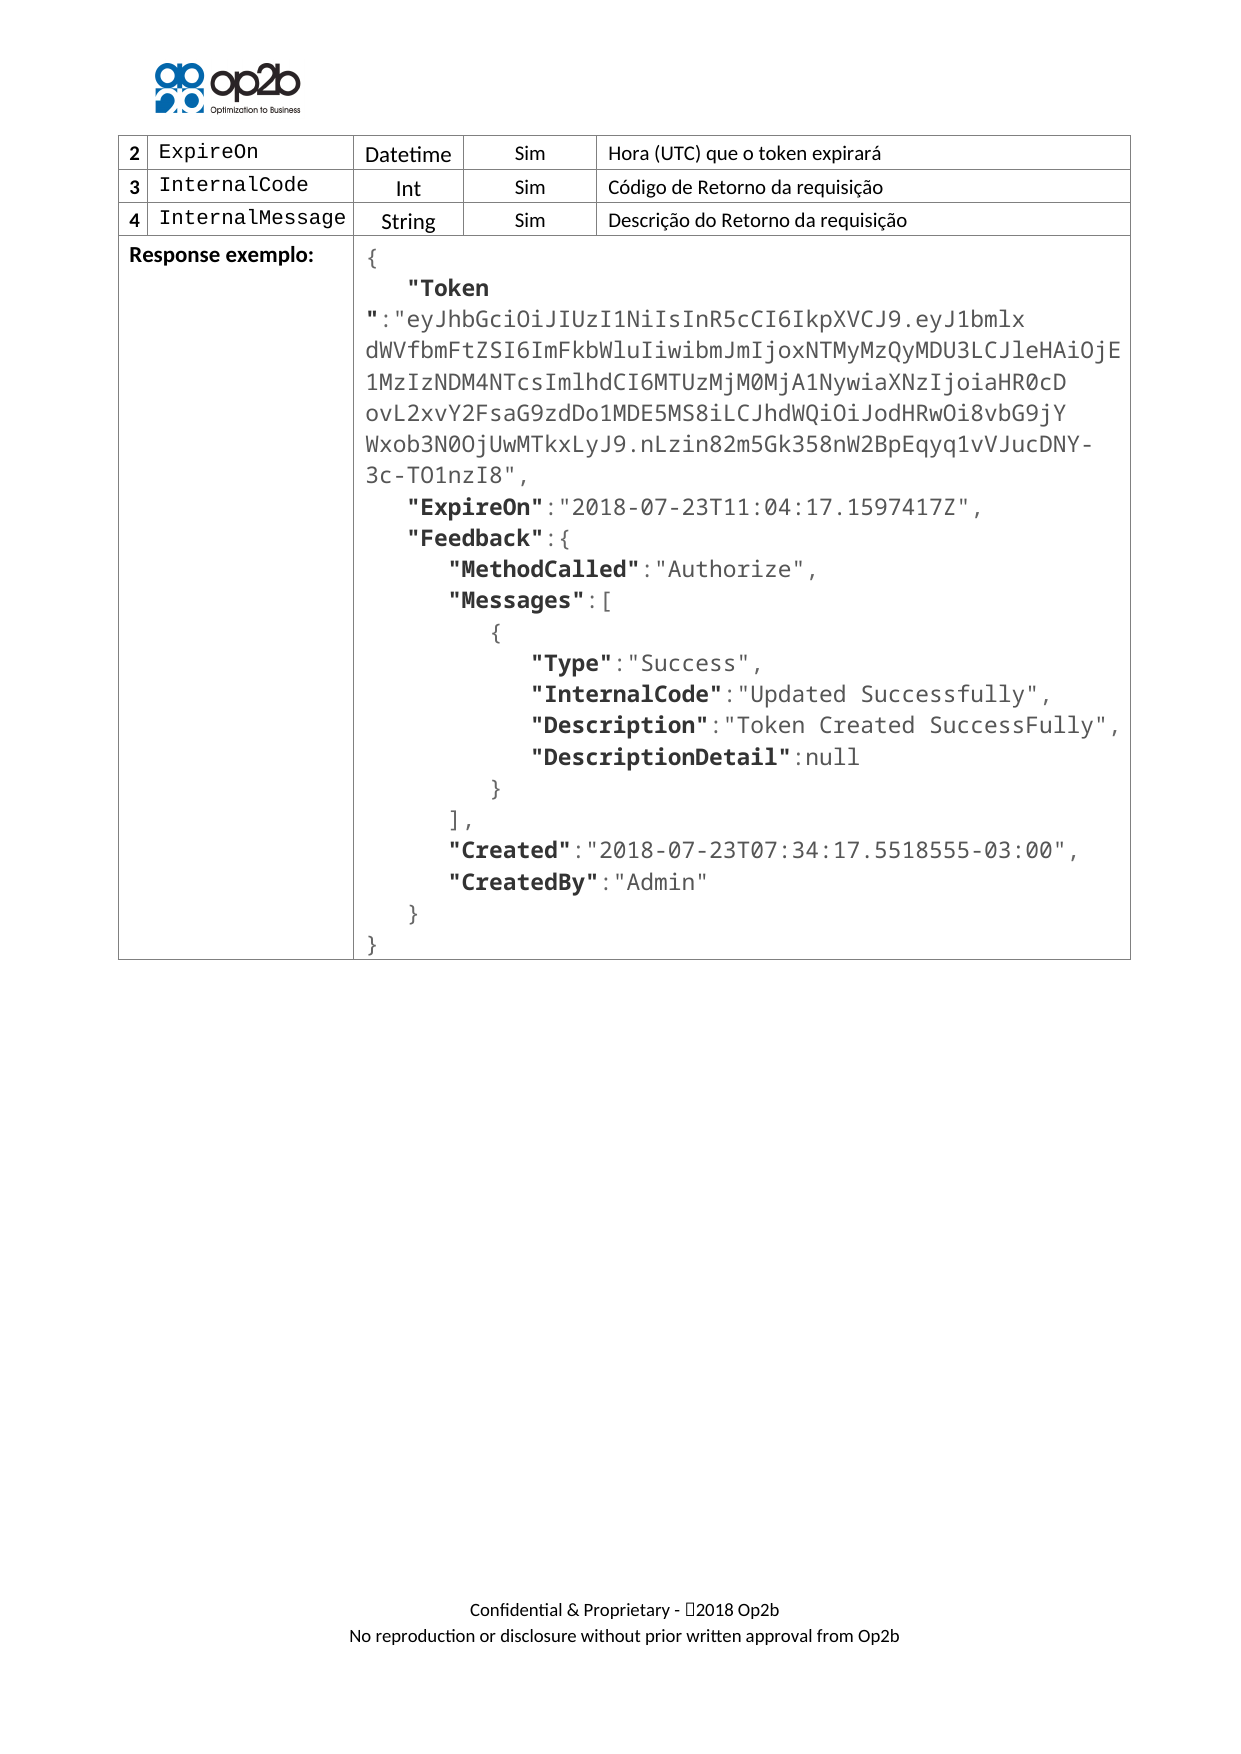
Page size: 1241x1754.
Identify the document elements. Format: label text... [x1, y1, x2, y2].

table_cell Sim [464, 203, 596, 235]
table_cell Hora (UTC) que o token expirará [597, 136, 1130, 169]
table_cell Sim [464, 136, 596, 169]
table_cell InternalCode [148, 170, 353, 202]
table_cell { "Token":"eyJhbGciOiJIUzI1NiIsInR5cCI6IkpXVCJ9.eyJ1bmlx dWVfbmFtZSI6ImFkbWluIiwibmJmIjoxNTMyMzQyMDU3LCJleHAiOjE 1MzIzNDM4NTcsImlhdCI6MTUzMjM0MjA1NywiaXNzIjoiaHR0cD ovL2xvY2FsaG9zdDo1MDE5MS8iLCJhdWQiOiJodHRwOi8vbG9jY Wxob3N0OjUwMTkxLyJ9.nLzin82m5Gk358nW2BpEqyq1vVJucDNY-3c-TO1nzI8", "ExpireOn":"2018-07-23T11:04:17.1597417Z", "Feedback":{ "MethodCalled":"Authorize", "Messages":[ { "Type":"Success", "InternalCode":"Updated Successfully", "Description":"Token Created SuccessFully", "DescriptionDetail":null } ], "Created":"2018-07-23T07:34:17.5518555-03:00", "CreatedBy":"Admin" } } [354, 236, 1130, 959]
table_cell Sim [464, 170, 596, 202]
table_cell 2 [119, 136, 147, 169]
table_cell Descrição do Retorno da requisição [597, 203, 1130, 235]
table_cell 3 [119, 170, 147, 202]
table_cell Código de Retorno da requisição [597, 170, 1130, 202]
table_cell InternalMessage [148, 203, 353, 235]
table_cell Response exemplo: [119, 236, 353, 959]
table_cell Int [354, 170, 463, 202]
table_cell ExpireOn [148, 136, 353, 169]
table_cell String [354, 203, 463, 235]
table_cell 4 [119, 203, 147, 235]
picture [150, 59, 305, 119]
table_cell Datetime [354, 136, 463, 169]
